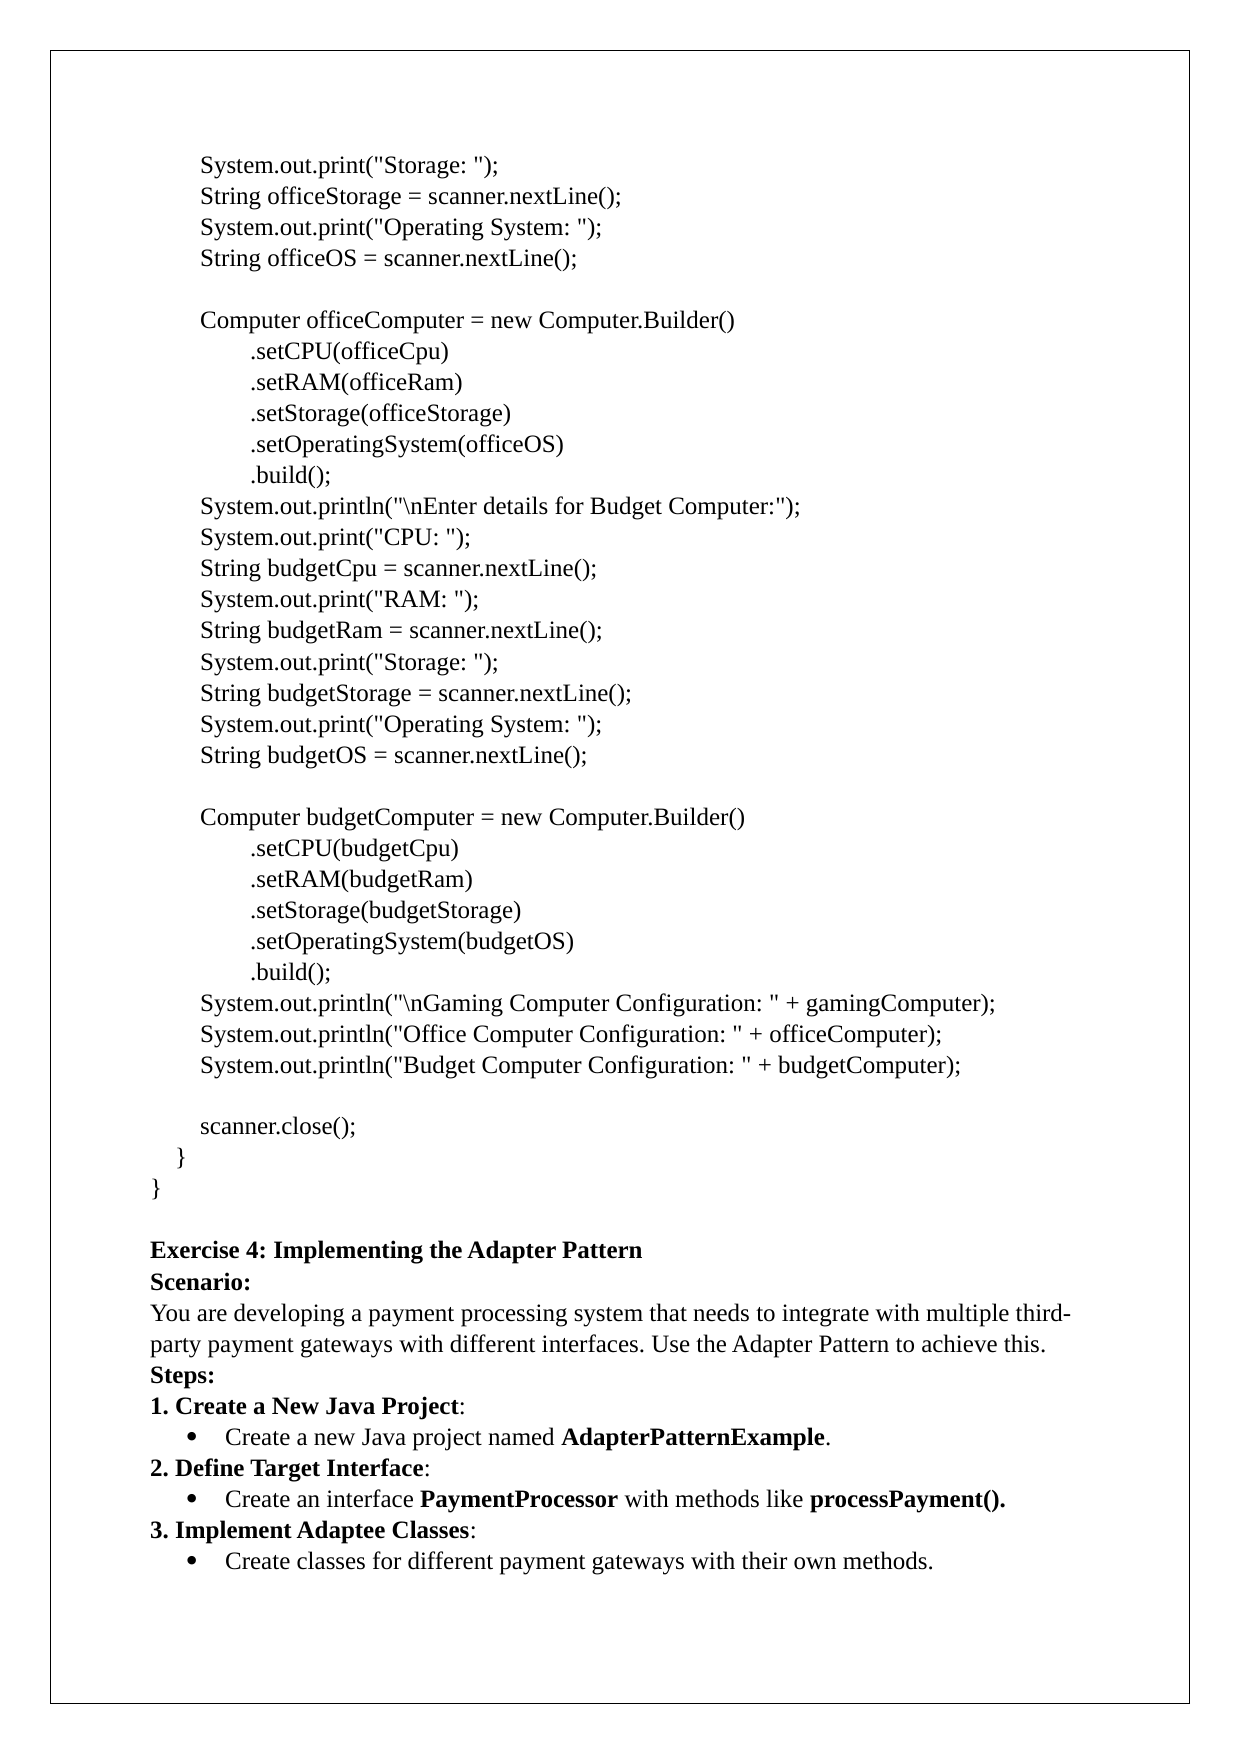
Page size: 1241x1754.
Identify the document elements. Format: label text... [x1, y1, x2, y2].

text String officeOS = scanner.nextLine(); [150, 243, 1090, 272]
text System.out.println("\nEnter details for Budget Computer:"); [150, 491, 1090, 520]
text 1. Create a New Java Project: [150, 1391, 1090, 1419]
text .setRAM(officeRam) [150, 367, 1090, 396]
text .build(); [150, 957, 1090, 986]
text System.out.println("Budget Computer Configuration: " + budgetComputer); [150, 1050, 1090, 1079]
text .setRAM(budgetRam) [150, 864, 1090, 893]
list Create a new Java project named AdapterPatternExample. [187, 1422, 1090, 1451]
text Steps: [150, 1360, 1090, 1388]
text Exercise 4: Implementing the Adapter Pattern [150, 1236, 1090, 1264]
text scanner.close(); [150, 1111, 1090, 1140]
list Create classes for different payment gateways with their own methods. [187, 1546, 1090, 1575]
text } [150, 1173, 1090, 1202]
text .setCPU(officeCpu) [150, 336, 1090, 365]
text System.out.print("CPU: "); [150, 522, 1090, 551]
text Scenario: [150, 1267, 1090, 1295]
text .setStorage(officeStorage) [150, 398, 1090, 427]
text System.out.println("\nGaming Computer Configuration: " + gamingComputer); [150, 988, 1090, 1017]
text .setCPU(budgetCpu) [150, 833, 1090, 862]
text String budgetRam = scanner.nextLine(); [150, 616, 1090, 644]
text 3. Implement Adaptee Classes: [150, 1515, 1090, 1544]
text System.out.print("Operating System: "); [150, 709, 1090, 737]
text .setOperatingSystem(budgetOS) [150, 926, 1090, 955]
text String budgetOS = scanner.nextLine(); [150, 740, 1090, 768]
text System.out.print("Storage: "); [150, 150, 1090, 179]
text 2. Define Target Interface: [150, 1453, 1090, 1482]
text .build(); [150, 460, 1090, 489]
text .setStorage(budgetStorage) [150, 895, 1090, 924]
text You are developing a payment processing system that needs to integrate with multiple third-party payment gateways with different interfaces. Use the Adapter Pattern to achieve this. [150, 1298, 1090, 1357]
text String budgetCpu = scanner.nextLine(); [150, 553, 1090, 582]
text } [150, 1142, 1090, 1171]
text String budgetStorage = scanner.nextLine(); [150, 678, 1090, 706]
text Computer officeComputer = new Computer.Builder() [150, 305, 1090, 334]
text System.out.println("Office Computer Configuration: " + officeComputer); [150, 1019, 1090, 1048]
text System.out.print("Storage: "); [150, 647, 1090, 675]
text Computer budgetComputer = new Computer.Builder() [150, 802, 1090, 831]
text .setOperatingSystem(officeOS) [150, 429, 1090, 458]
text String officeStorage = scanner.nextLine(); [150, 181, 1090, 210]
text System.out.print("Operating System: "); [150, 212, 1090, 241]
text System.out.print("RAM: "); [150, 584, 1090, 613]
list Create an interface PaymentProcessor with methods like processPayment(). [187, 1484, 1090, 1513]
